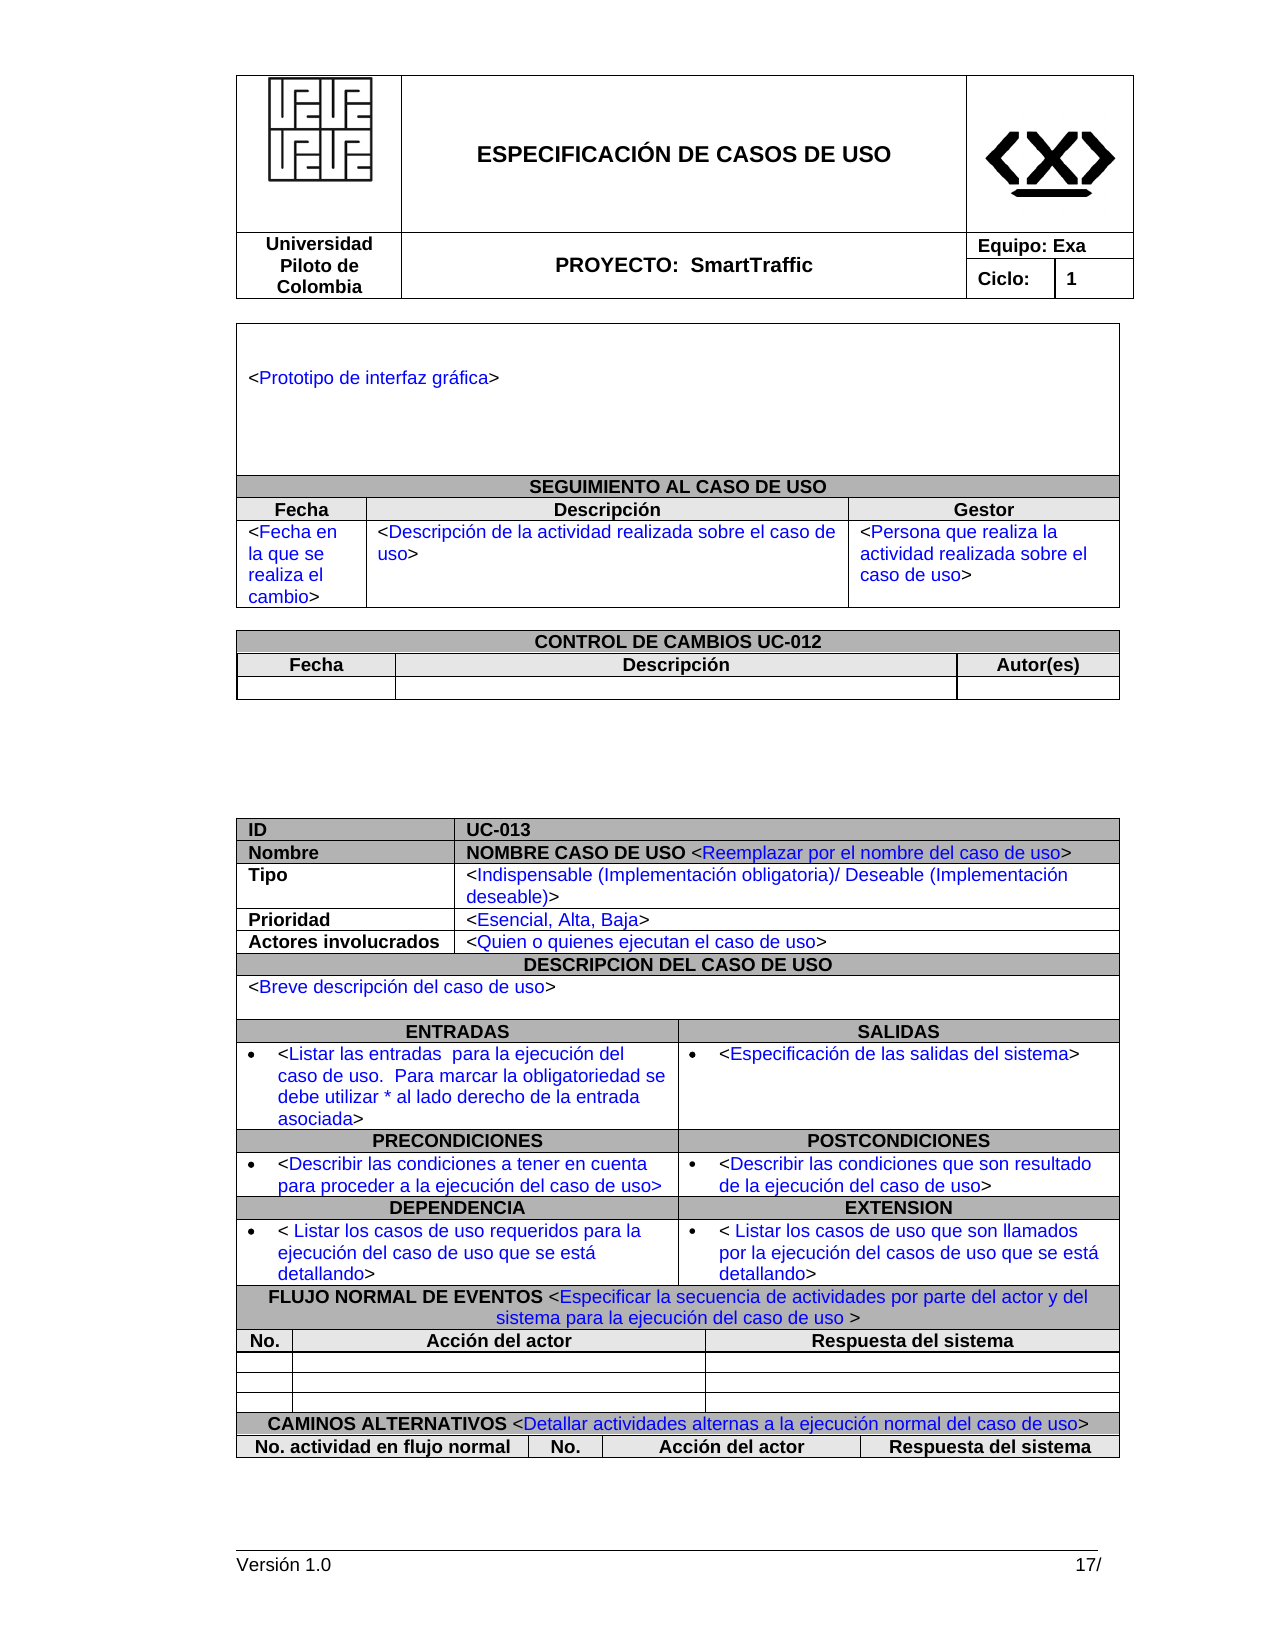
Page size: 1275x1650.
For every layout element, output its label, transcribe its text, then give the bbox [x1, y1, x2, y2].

table_cell [237, 1393, 292, 1412]
table_cell DESCRIPCION DEL CASO DE USO [237, 954, 1119, 975]
table_cell <Describir las condiciones que son resultado de la ejecución del caso de uso> [679, 1153, 1119, 1196]
table_cell Nombre [237, 841, 454, 863]
table_cell PRECONDICIONES [237, 1130, 678, 1152]
picture [260, 76, 379, 183]
table_cell [237, 1373, 292, 1392]
table_cell [706, 1393, 1119, 1412]
table_cell [293, 1373, 705, 1392]
table_cell [238, 677, 395, 699]
table_cell [396, 677, 956, 699]
table_cell No. actividad en flujo normal [237, 1436, 528, 1457]
table_cell Descripción [396, 654, 956, 676]
table_cell DEPENDENCIA [237, 1197, 678, 1219]
table_cell No. [237, 1330, 292, 1351]
table_cell NOMBRE CASO DE USO <Reemplazar por el nombre del caso de uso> [455, 841, 1119, 863]
table_cell [293, 1353, 705, 1372]
table_cell <Indispensable (Implementación obligatoria)/ Deseable (Implementación deseable)> [455, 864, 1119, 907]
table_cell <Especificación de las salidas del sistema> [679, 1043, 1119, 1129]
table_cell Respuesta del sistema [861, 1436, 1119, 1457]
table_cell Prioridad [237, 909, 454, 930]
table_cell [706, 1373, 1119, 1392]
table_cell Acción del actor [603, 1436, 860, 1457]
table_cell <Persona que realiza la actividad realizada sobre el caso de uso> [849, 521, 1119, 607]
table_cell <Describir las condiciones a tener en cuenta para proceder a la ejecución del caso de uso> [237, 1153, 678, 1196]
table_cell <Prototipo de interfaz gráfica> [237, 324, 1119, 475]
table_cell < Listar los casos de uso requeridos para la ejecución del caso de uso que se está detallando> [237, 1220, 678, 1284]
picture [983, 97, 1118, 232]
table_cell <Quien o quienes ejecutan el caso de uso> [455, 931, 1119, 953]
table_cell Actores involucrados [237, 931, 454, 953]
table_cell EXTENSION [679, 1197, 1119, 1219]
table_cell <Fecha en la que se realiza el cambio> [237, 521, 366, 607]
table_cell No. [529, 1436, 602, 1457]
table_cell [706, 1353, 1119, 1372]
table_cell < Listar los casos de uso que son llamados por la ejecución del casos de uso que se está detallando> [679, 1220, 1119, 1284]
table_cell [237, 1353, 292, 1372]
table_cell POSTCONDICIONES [679, 1130, 1119, 1152]
table_cell Respuesta del sistema [706, 1330, 1119, 1351]
table_cell Fecha [237, 498, 366, 520]
table_cell SEGUIMIENTO AL CASO DE USO [237, 476, 1119, 497]
table_header CONTROL DE CAMBIOS UC-012 [237, 631, 1119, 652]
table_cell <Listar las entradas para la ejecución del caso de uso. Para marcar la obligatoriedad se debe utilizar * al lado derecho de la entrada asociada> [237, 1043, 678, 1129]
table_cell ENTRADAS [237, 1020, 678, 1042]
table_header ID [237, 819, 454, 840]
table_cell Gestor [849, 498, 1119, 520]
table_cell Acción del actor [293, 1330, 705, 1351]
table_cell [293, 1393, 705, 1412]
table_cell [958, 677, 1119, 699]
table_cell <Descripción de la actividad realizada sobre el caso de uso> [367, 521, 848, 607]
table_cell <Breve descripción del caso de uso> [237, 976, 1119, 1019]
table_cell FLUJO NORMAL DE EVENTOS <Especificar la secuencia de actividades por parte del actor y del sistema para la ejecución del caso de uso > [237, 1286, 1119, 1329]
table_cell SALIDAS [679, 1020, 1119, 1042]
table_cell Descripción [367, 498, 848, 520]
table_cell Autor(es) [958, 654, 1119, 676]
table_cell CAMINOS ALTERNATIVOS <Detallar actividades alternas a la ejecución normal del caso de uso> [237, 1413, 1119, 1434]
table_cell <Esencial, Alta, Baja> [455, 909, 1119, 930]
table_header UC-013 [455, 819, 1119, 840]
table_cell Tipo [237, 864, 454, 907]
table_cell Fecha [238, 654, 395, 676]
